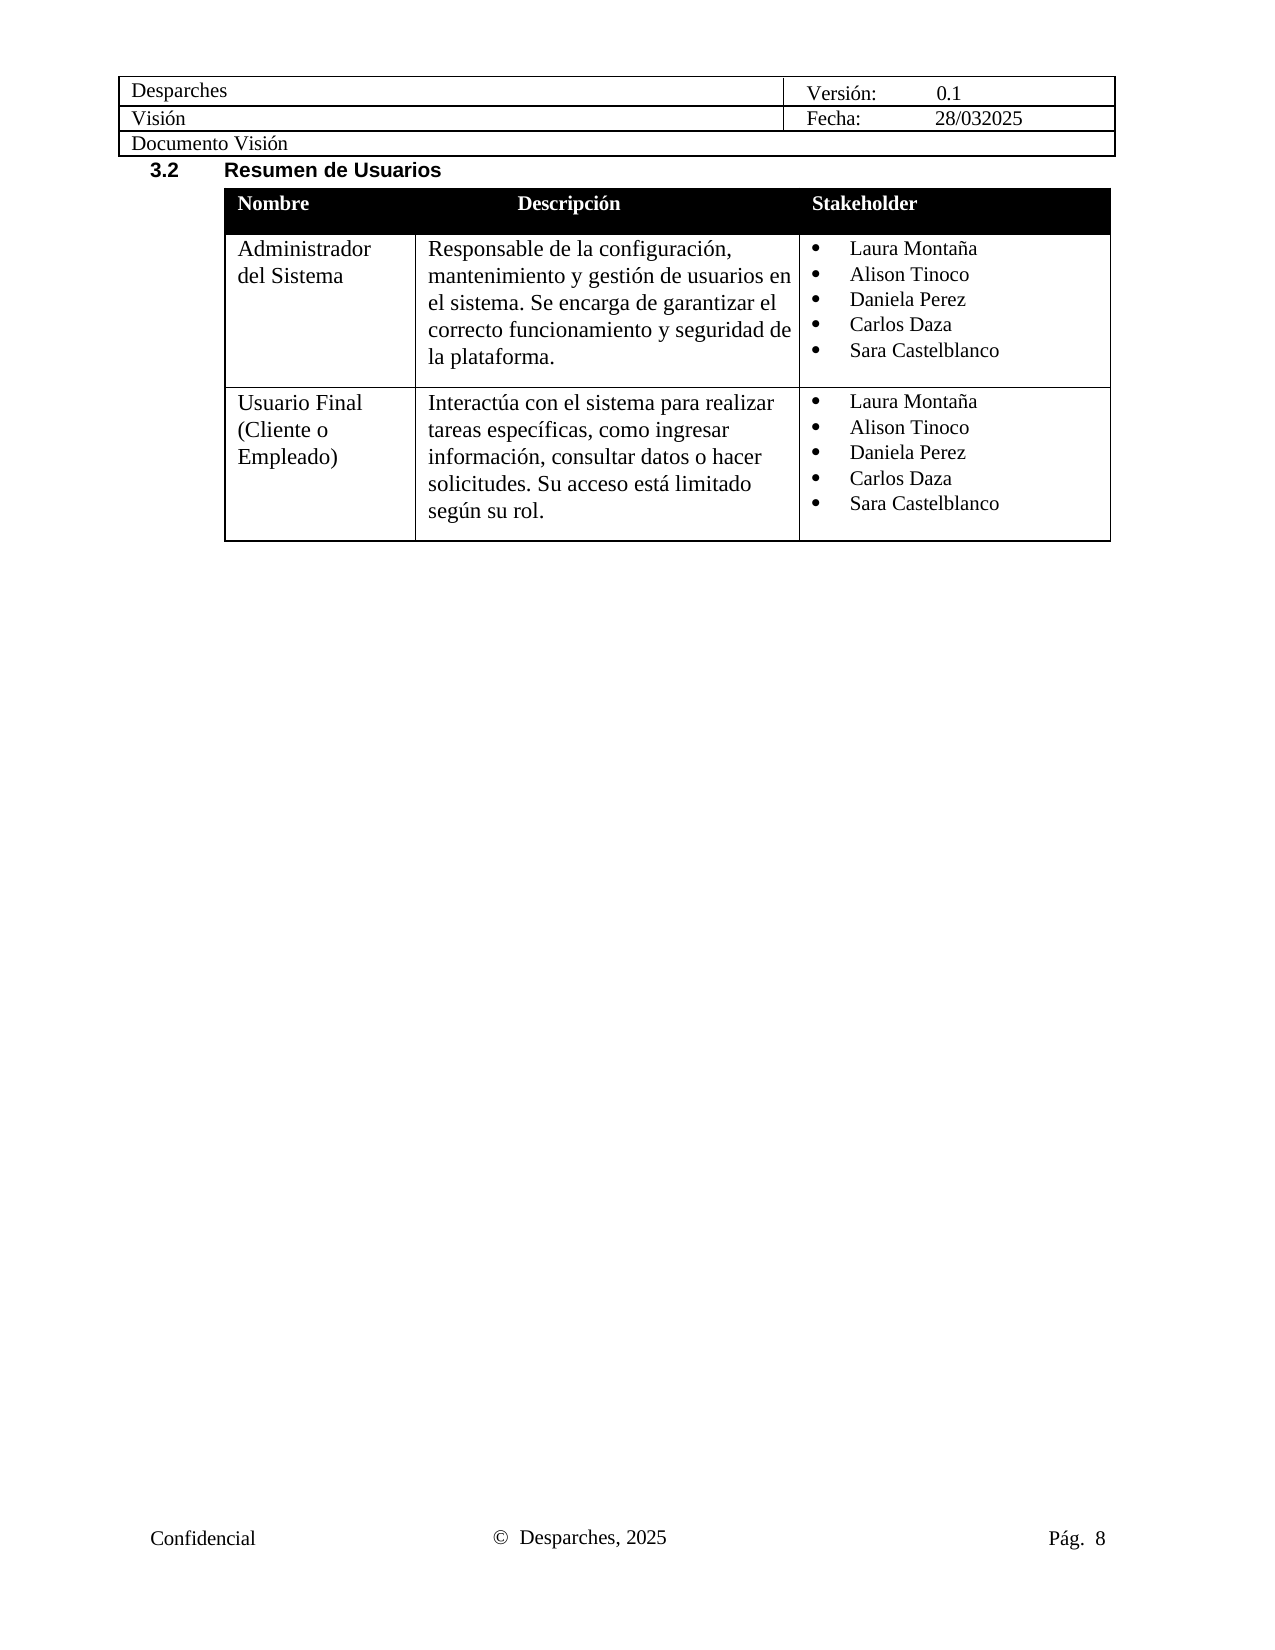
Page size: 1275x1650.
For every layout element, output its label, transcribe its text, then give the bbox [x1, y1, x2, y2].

table_cell Laura Montaña Alison Tinoco Daniela Perez Carlos Daza Sara Castelblanco [800, 388, 1110, 540]
table_cell Interactúa con el sistema para realizar tareas específicas, como ingresar información, consultar datos o hacer solicitudes. Su acceso está limitado según su rol. [416, 388, 799, 540]
subtitle Resumen de Usuarios [150, 158, 1162, 182]
table_cell Laura Montaña Alison Tinoco Daniela Perez Carlos Daza Sara Castelblanco [800, 235, 1110, 386]
table_cell Administrador del Sistema [226, 235, 415, 386]
table_header Nombre [226, 188, 416, 233]
table_header Stakeholder [800, 188, 1110, 233]
table_cell Usuario Final (Cliente o Empleado) [226, 388, 415, 540]
table_cell Responsable de la configuración, mantenimiento y gestión de usuarios en el sistema. Se encarga de garantizar el correcto funcionamiento y seguridad de la plataforma. [416, 235, 799, 386]
table_header Descripción [416, 188, 799, 233]
